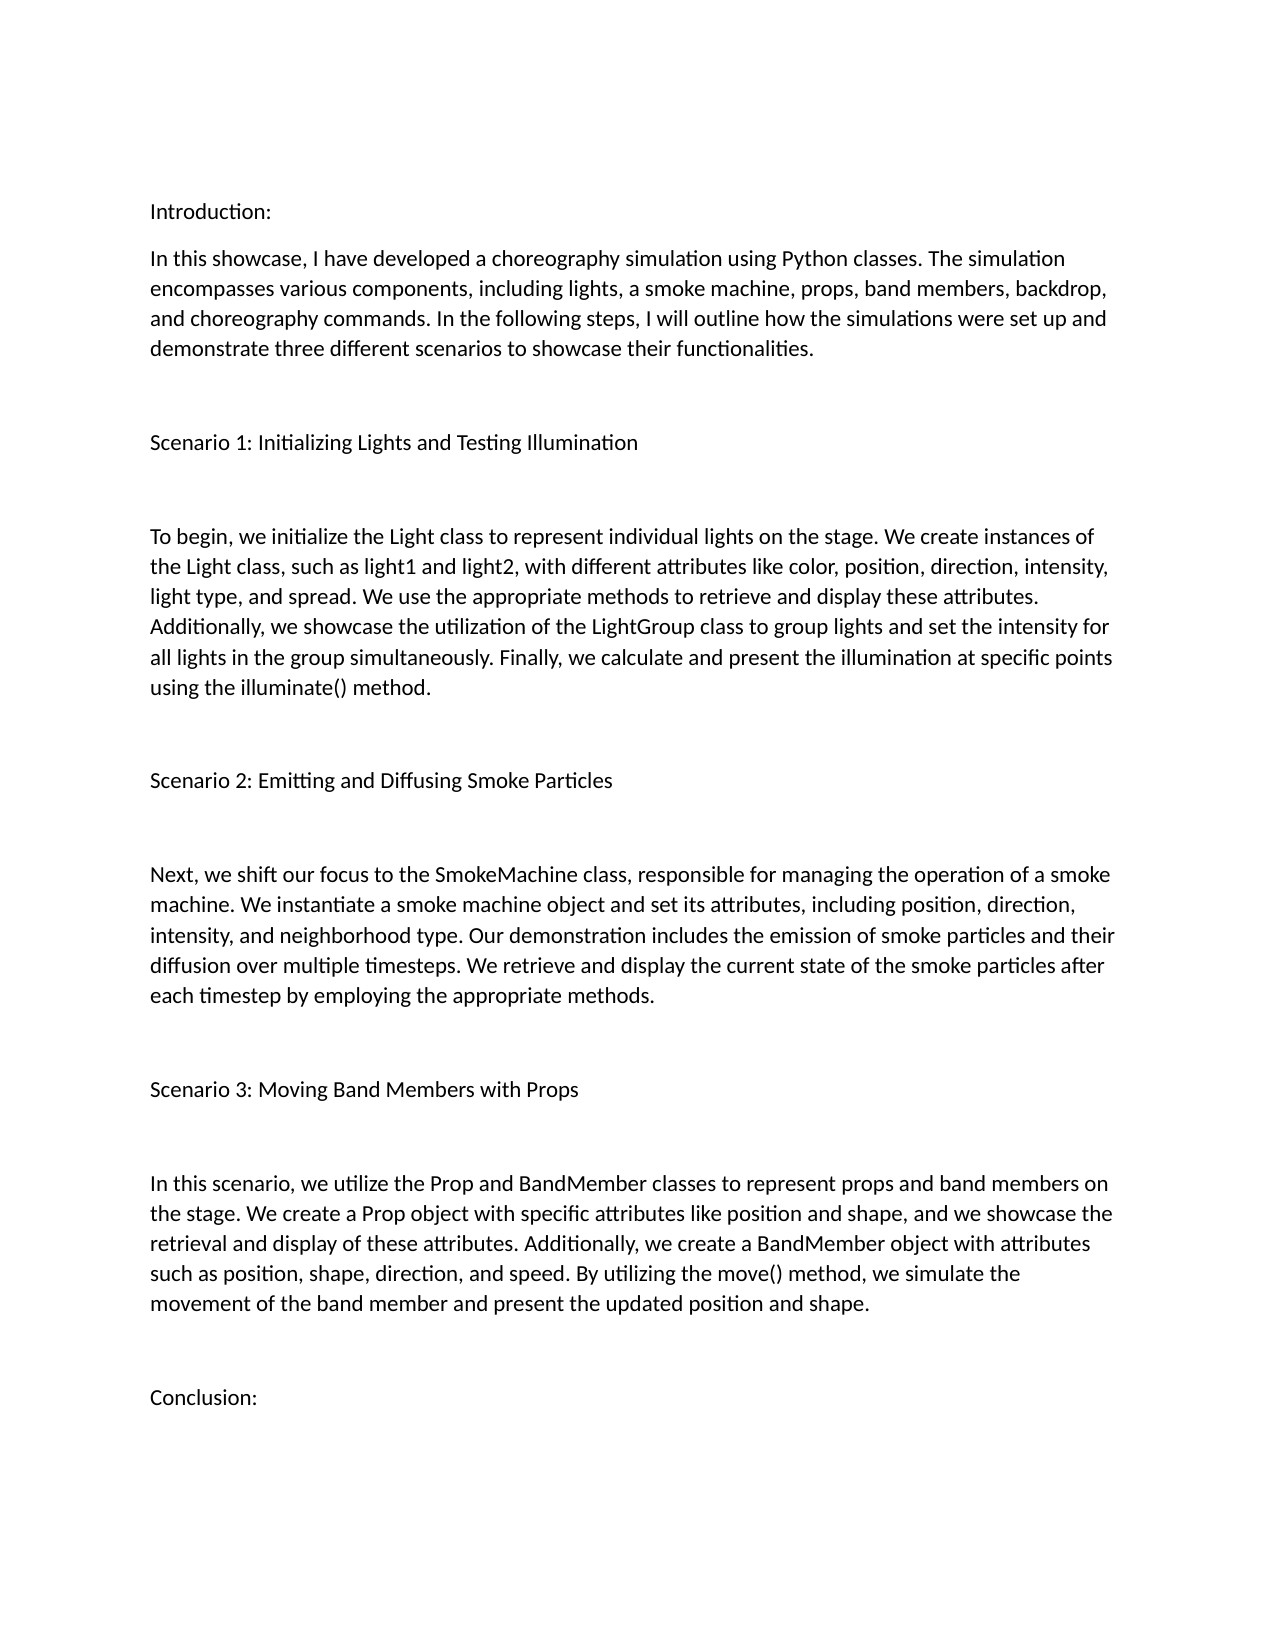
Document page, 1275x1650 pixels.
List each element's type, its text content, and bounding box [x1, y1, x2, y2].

text Scenario 2: Emitting and Diffusing Smoke Particles [150, 767, 1125, 795]
text To begin, we initialize the Light class to represent individual lights on the stage. We create instances of the Light class, such as light1 and light2, with different attributes like color, position, direction, intensity, light type, and spread. We use the appropriate methods to retrieve and display these attributes. Additionally, we showcase the utilization of the LightGroup class to group lights and set the intensity for all lights in the group simultaneously. Finally, we calculate and present the illumination at specific points using the illuminate() method. [150, 522, 1125, 701]
text Next, we shift our focus to the SmokeMachine class, responsible for managing the operation of a smoke machine. We instantiate a smoke machine object and set its attributes, including position, direction, intensity, and neighborhood type. Our demonstration includes the emission of smoke particles and their diffusion over multiple timesteps. We retrieve and display the current state of the smoke particles after each timestep by employing the appropriate methods. [150, 860, 1125, 1009]
text Scenario 3: Moving Band Members with Props [150, 1075, 1125, 1103]
text Introduction: [150, 197, 1125, 225]
text In this scenario, we utilize the Prop and BandMember classes to represent props and band members on the stage. We create a Prop object with specific attributes like position and shape, and we showcase the retrieval and display of these attributes. Additionally, we create a BandMember object with attributes such as position, shape, direction, and speed. By utilizing the move() method, we simulate the movement of the band member and present the updated position and shape. [150, 1169, 1125, 1318]
text Conclusion: [150, 1383, 1125, 1411]
text In this showcase, I have developed a choreography simulation using Python classes. The simulation encompasses various components, including lights, a smoke machine, props, band members, backdrop, and choreography commands. In the following steps, I will outline how the simulations were set up and demonstrate three different scenarios to showcase their functionalities. [150, 244, 1125, 362]
text Scenario 1: Initializing Lights and Testing Illumination [150, 428, 1125, 456]
